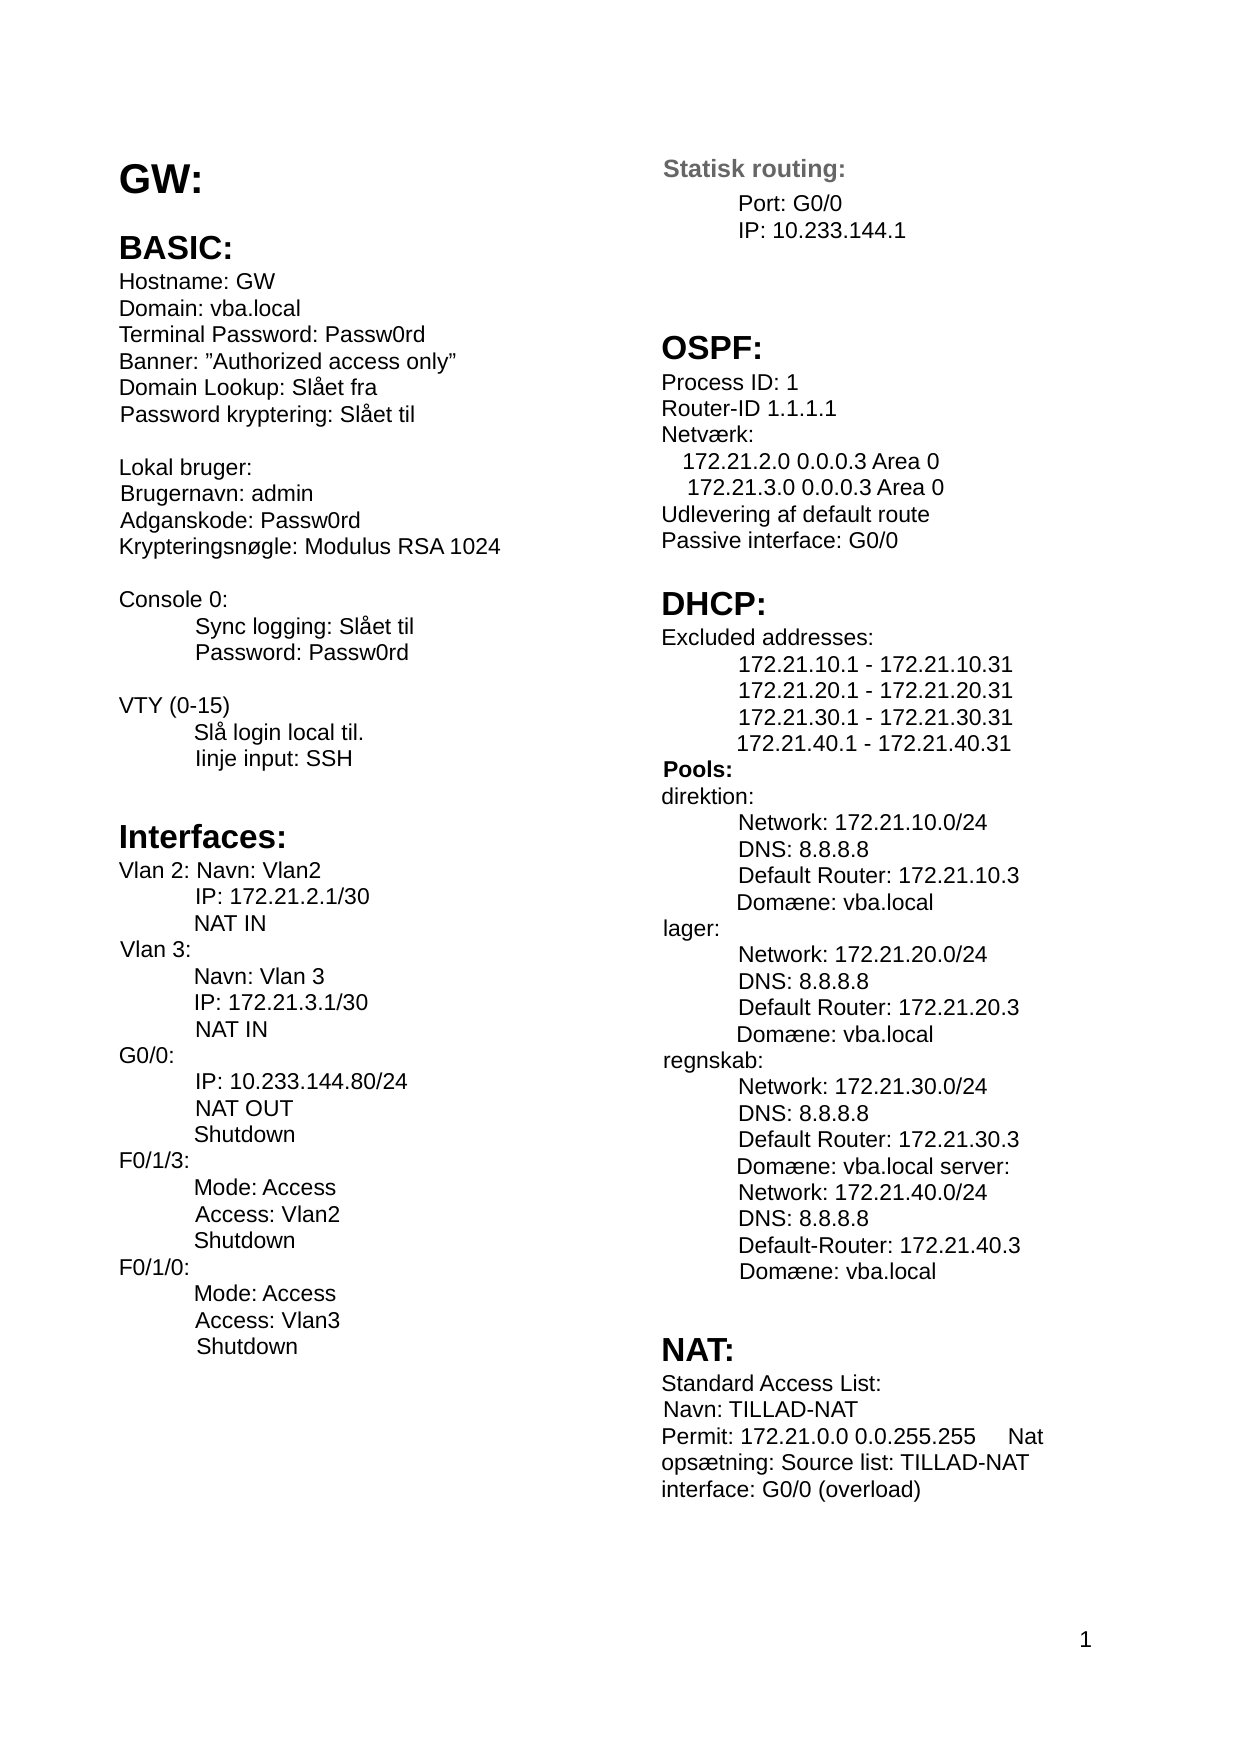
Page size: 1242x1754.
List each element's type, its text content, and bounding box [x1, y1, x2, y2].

text Port: G0/0 [738, 190, 1092, 216]
text Router-ID 1.1.1.1 [661, 395, 942, 421]
text Domæne: vba.local [661, 1021, 1052, 1047]
text Domæne: vba.local server: [661, 1153, 1010, 1179]
text Interfaces: [118, 817, 507, 855]
text Mode: Access [118, 1174, 372, 1200]
text regnskab: [663, 1047, 1052, 1073]
text Default Router: 172.21.20.3 [738, 994, 1092, 1021]
text Mode: Access [118, 1280, 372, 1306]
text Standard Access List: [661, 1370, 1092, 1396]
text BASIC: [118, 228, 507, 267]
text Lokal bruger: [118, 453, 507, 480]
text Console 0: [118, 586, 507, 612]
text 172.21.10.1 - 172.21.10.31 [738, 651, 1092, 677]
text Krypteringsnøgle: Modulus RSA 1024 [118, 533, 507, 559]
text Password: Passw0rd [195, 639, 507, 665]
text IP: 10.233.144.80/24 [195, 1068, 507, 1094]
text DNS: 8.8.8.8 [738, 968, 1092, 994]
text Domain: vba.local [118, 295, 507, 321]
text IP: 172.21.2.1/30 [195, 883, 507, 909]
text NAT IN [118, 910, 403, 936]
text DNS: 8.8.8.8 [738, 1100, 1092, 1126]
text Shutdown F0/1/3: [118, 1121, 372, 1174]
text Vlan 3: [120, 936, 403, 962]
text G0/0: [118, 1042, 507, 1068]
text Default Router: 172.21.10.3 [738, 862, 1092, 888]
text 172.21.40.1 - 172.21.40.31 [661, 730, 1092, 756]
text Slå login local til. [193, 718, 399, 745]
text Access: Vlan3 Shutdown [195, 1307, 428, 1359]
text Adganskode: Passw0rd [120, 507, 507, 533]
text Excluded addresses: [661, 624, 1092, 651]
text Network: 172.21.10.0/24 [738, 809, 1092, 836]
text Default Router: 172.21.30.3 [738, 1126, 1092, 1153]
text Process ID: 1 [661, 368, 1092, 395]
text Pools: [663, 756, 1092, 783]
text Iinje input: SSH [195, 745, 507, 771]
text lager: [663, 915, 1008, 941]
text Network: 172.21.40.0/24 [738, 1179, 1092, 1205]
text Default-Router: 172.21.40.3 Domæne: vba.local [738, 1232, 1092, 1284]
text Access: Vlan2 [195, 1201, 507, 1227]
text OSPF: [661, 328, 1092, 367]
text Netværk: [661, 421, 942, 448]
text Network: 172.21.30.0/24 [738, 1073, 1092, 1100]
text Navn: Vlan 3 [118, 963, 403, 989]
text 172.21.2.0 0.0.0.3 Area 0 [663, 448, 1092, 474]
text 172.21.30.1 - 172.21.30.31 [738, 704, 1092, 730]
text DHCP: [661, 584, 1092, 623]
text NAT IN [195, 1016, 507, 1042]
text Statisk routing: [663, 154, 1092, 183]
text 172.21.3.0 0.0.0.3 Area 0 Udlevering af default route Passive interface: G0/0 [661, 474, 1052, 553]
text DNS: 8.8.8.8 [738, 1205, 1092, 1232]
text DNS: 8.8.8.8 [738, 836, 1092, 862]
subtitle IP: 172.21.3.1/30 [118, 989, 403, 1015]
text Banner: ”Authorized access only” [118, 348, 507, 374]
text Domæne: vba.local [661, 888, 1008, 915]
text IP: 10.233.144.1 [738, 217, 1092, 243]
text NAT OUT [195, 1095, 507, 1121]
text GW: [118, 154, 507, 202]
text NAT: [661, 1330, 1092, 1368]
text Terminal Password: Passw0rd [118, 321, 507, 348]
text Hostname: GW [118, 268, 507, 295]
text 172.21.20.1 - 172.21.20.31 [738, 677, 1092, 703]
text Sync logging: Slået til [118, 613, 507, 639]
text Brugernavn: admin [120, 480, 507, 506]
text Shutdown F0/1/0: [118, 1227, 372, 1280]
text Vlan 2: Navn: Vlan2 [118, 857, 364, 883]
text direktion: [661, 783, 1092, 809]
text Domain Lookup: Slået fra Password kryptering: Slået til [118, 374, 507, 427]
text Network: 172.21.20.0/24 [738, 941, 1092, 968]
text Permit: 172.21.0.0 0.0.255.255 Nat opsætning: Source list: TILLAD-NAT interface: G0/0 (overload) [661, 1423, 1083, 1502]
text VTY (0-15) [118, 692, 399, 718]
text Navn: TILLAD-NAT [663, 1396, 1092, 1423]
